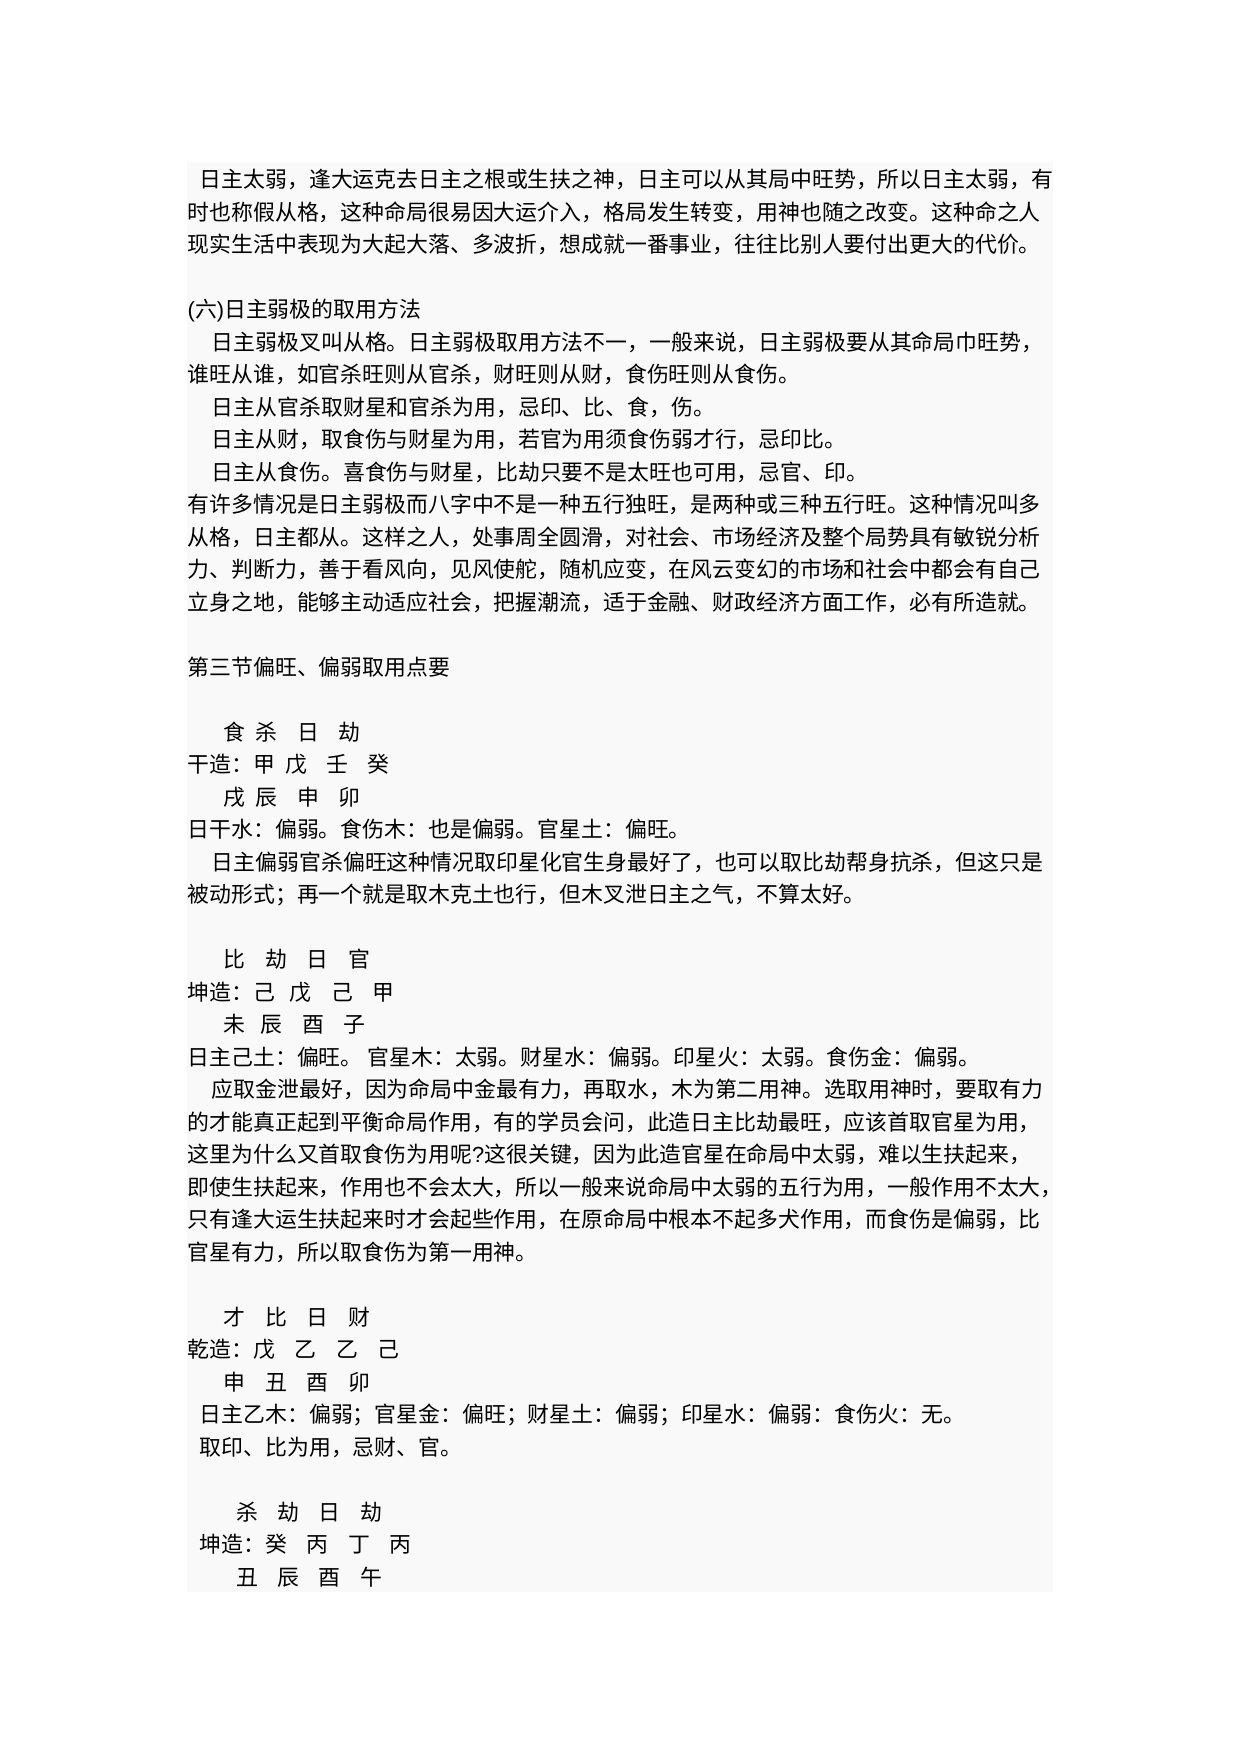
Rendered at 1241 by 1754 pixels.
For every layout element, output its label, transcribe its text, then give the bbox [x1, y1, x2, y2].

text 干造：甲 戊 壬 癸 [187, 747, 1053, 779]
text 日主太弱，逢大运克去日主之根或生扶之神，日主可以从其局中旺势，所以日主太弱，有时也称假从格，这种命局很易因大运介入，格局发生转变，用神也随之改变。这种命之人现实生活中表现为大起大落、多波折，想成就一番事业，往往比别人要付出更大的代价。 [187, 162, 1053, 259]
text 申 丑 酉 卯 [187, 1364, 1053, 1397]
text 才 比 日 财 [187, 1299, 1053, 1332]
text 乾造：戊 乙 乙 己 [187, 1332, 1053, 1364]
text 日主从食伤。喜食伤与财星，比劫只要不是太旺也可用，忌官、印。 [187, 454, 1053, 487]
text 杀 劫 日 劫 [187, 1494, 1053, 1527]
text 日主从官杀取财星和官杀为用，忌印、比、食，伤。 [187, 389, 1053, 422]
text 取印、比为用，忌财、官。 [187, 1429, 1053, 1462]
text 戌 辰 申 卯 [187, 779, 1053, 812]
text 丑 辰 酉 午 [187, 1559, 1053, 1592]
text 坤造：癸 丙 丁 丙 [187, 1527, 1053, 1559]
text 未 辰 酉 子 [187, 1007, 1053, 1039]
text (六)日主弱极的取用方法 [187, 292, 1053, 324]
text 食 杀 日 劫 [187, 714, 1053, 747]
text 日主从财，取食伤与财星为用，若官为用须食伤弱才行，忌印比。 [187, 422, 1053, 454]
text 有许多情况是日主弱极而八字中不是一种五行独旺，是两种或三种五行旺。这种情况叫多从格，日主都从。这样之人，处事周全圆滑，对社会、市场经济及整个局势具有敏锐分析力、判断力，善于看风向，见风使舵，随机应变，在风云变幻的市场和社会中都会有自己立身之地，能够主动适应社会，把握潮流，适于金融、财政经济方面工作，必有所造就。 [187, 487, 1053, 617]
text 日主己土：偏旺。 官星木：太弱。财星水：偏弱。印星火：太弱。食伤金：偏弱。 [187, 1039, 1053, 1072]
text 坤造：己 戊 己 甲 [187, 974, 1053, 1007]
text 日主偏弱官杀偏旺这种情况取印星化官生身最好了，也可以取比劫帮身抗杀，但这只是被动形式；再一个就是取木克土也行，但木叉泄日主之气，不算太好。 [187, 844, 1053, 909]
text 第三节偏旺、偏弱取用点要 [187, 649, 1053, 682]
text 日干水：偏弱。食伤木：也是偏弱。官星土：偏旺。 [187, 812, 1053, 844]
text 日主乙木：偏弱；官星金：偏旺；财星土：偏弱；印星水：偏弱：食伤火：无。 [187, 1397, 1053, 1429]
text 应取金泄最好，因为命局中金最有力，再取水，木为第二用神。选取用神时，要取有力的才能真正起到平衡命局作用，有的学员会问，此造日主比劫最旺，应该首取官星为用，这里为什么又首取食伤为用呢?这很关键，因为此造官星在命局中太弱，难以生扶起来，即使生扶起来，作用也不会太大，所以一般来说命局中太弱的五行为用，一般作用不太大，只有逢大运生扶起来时才会起些作用，在原命局中根本不起多犬作用，而食伤是偏弱，比官星有力，所以取食伤为第一用神。 [187, 1072, 1053, 1267]
text 比 劫 日 官 [187, 942, 1053, 974]
text 日主弱极叉叫从格。日主弱极取用方法不一，一般来说，日主弱极要从其命局巾旺势，谁旺从谁，如官杀旺则从官杀，财旺则从财，食伤旺则从食伤。 [187, 324, 1053, 389]
